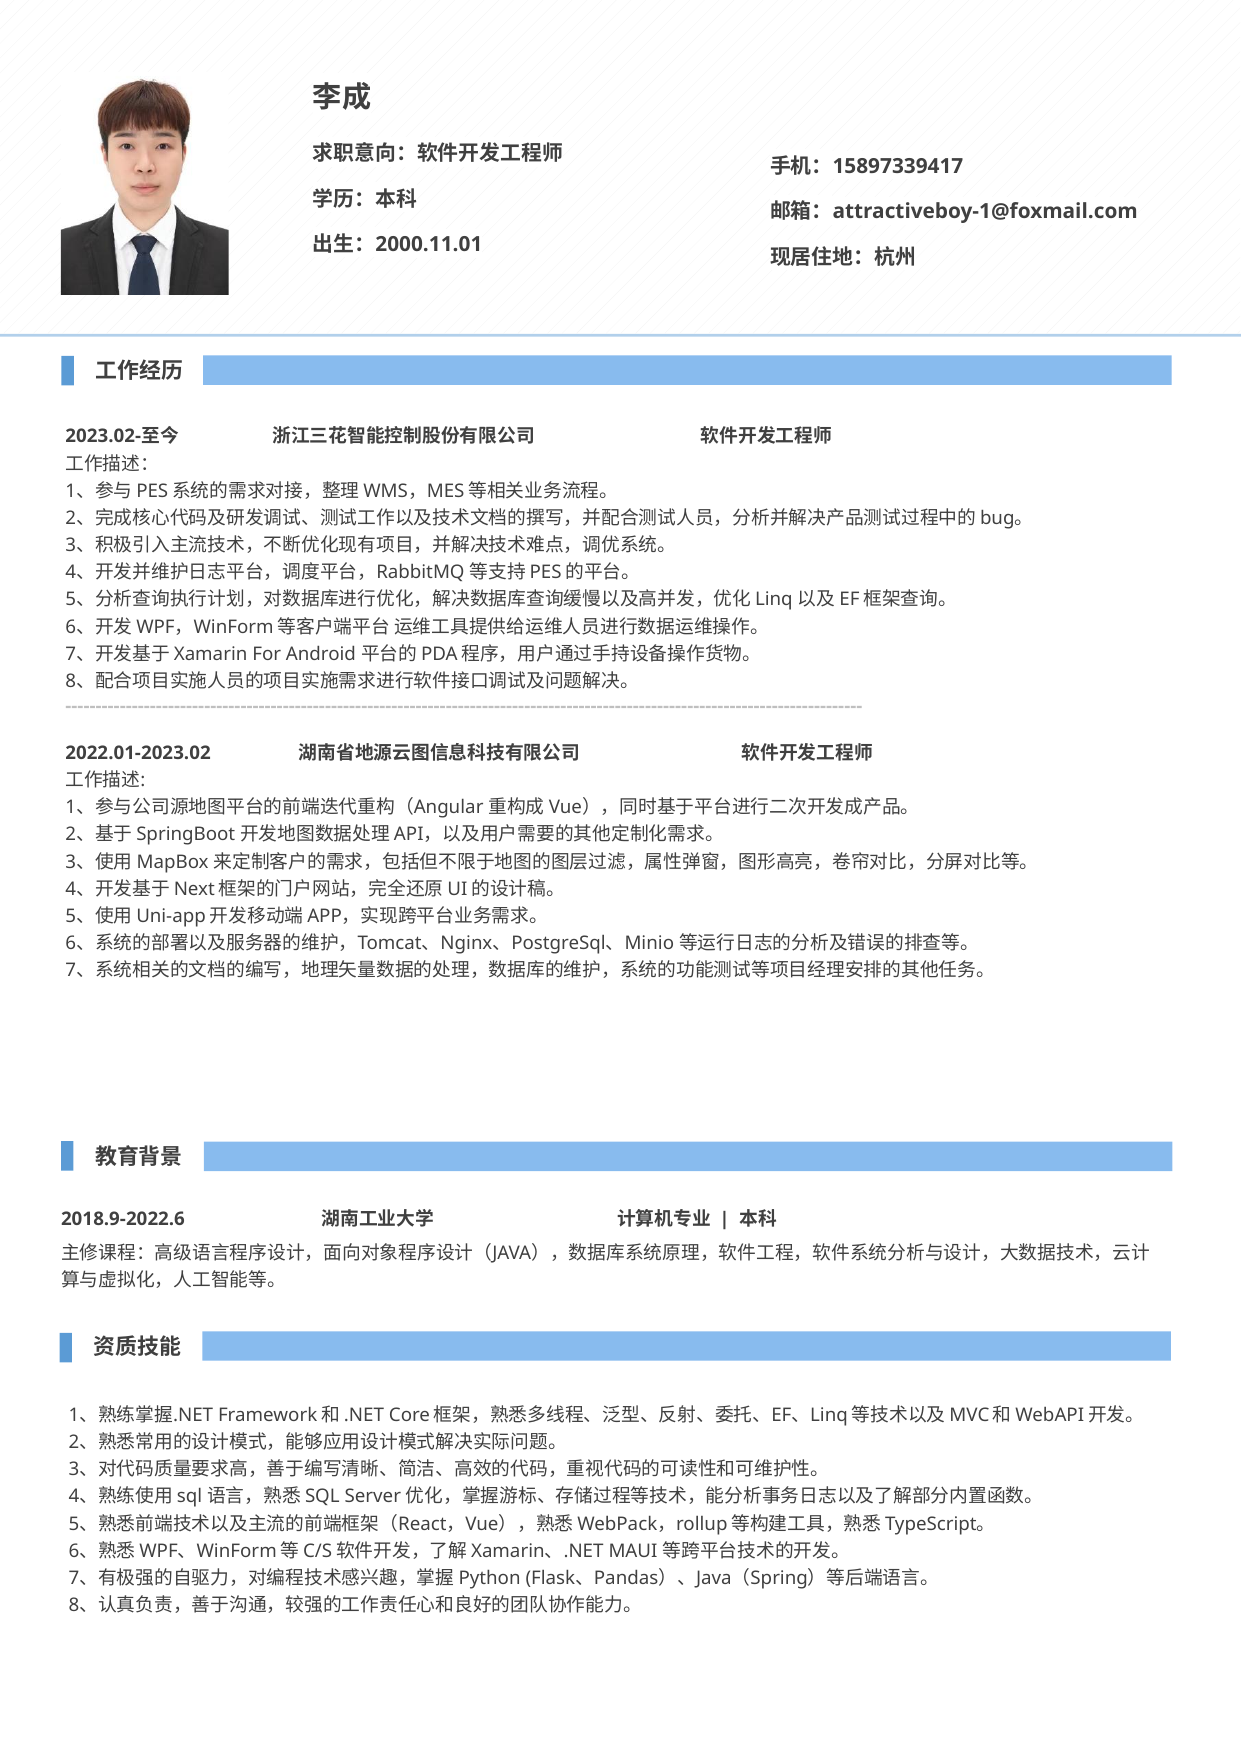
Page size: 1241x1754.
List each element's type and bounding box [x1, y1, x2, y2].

picture [60, 72, 229, 295]
